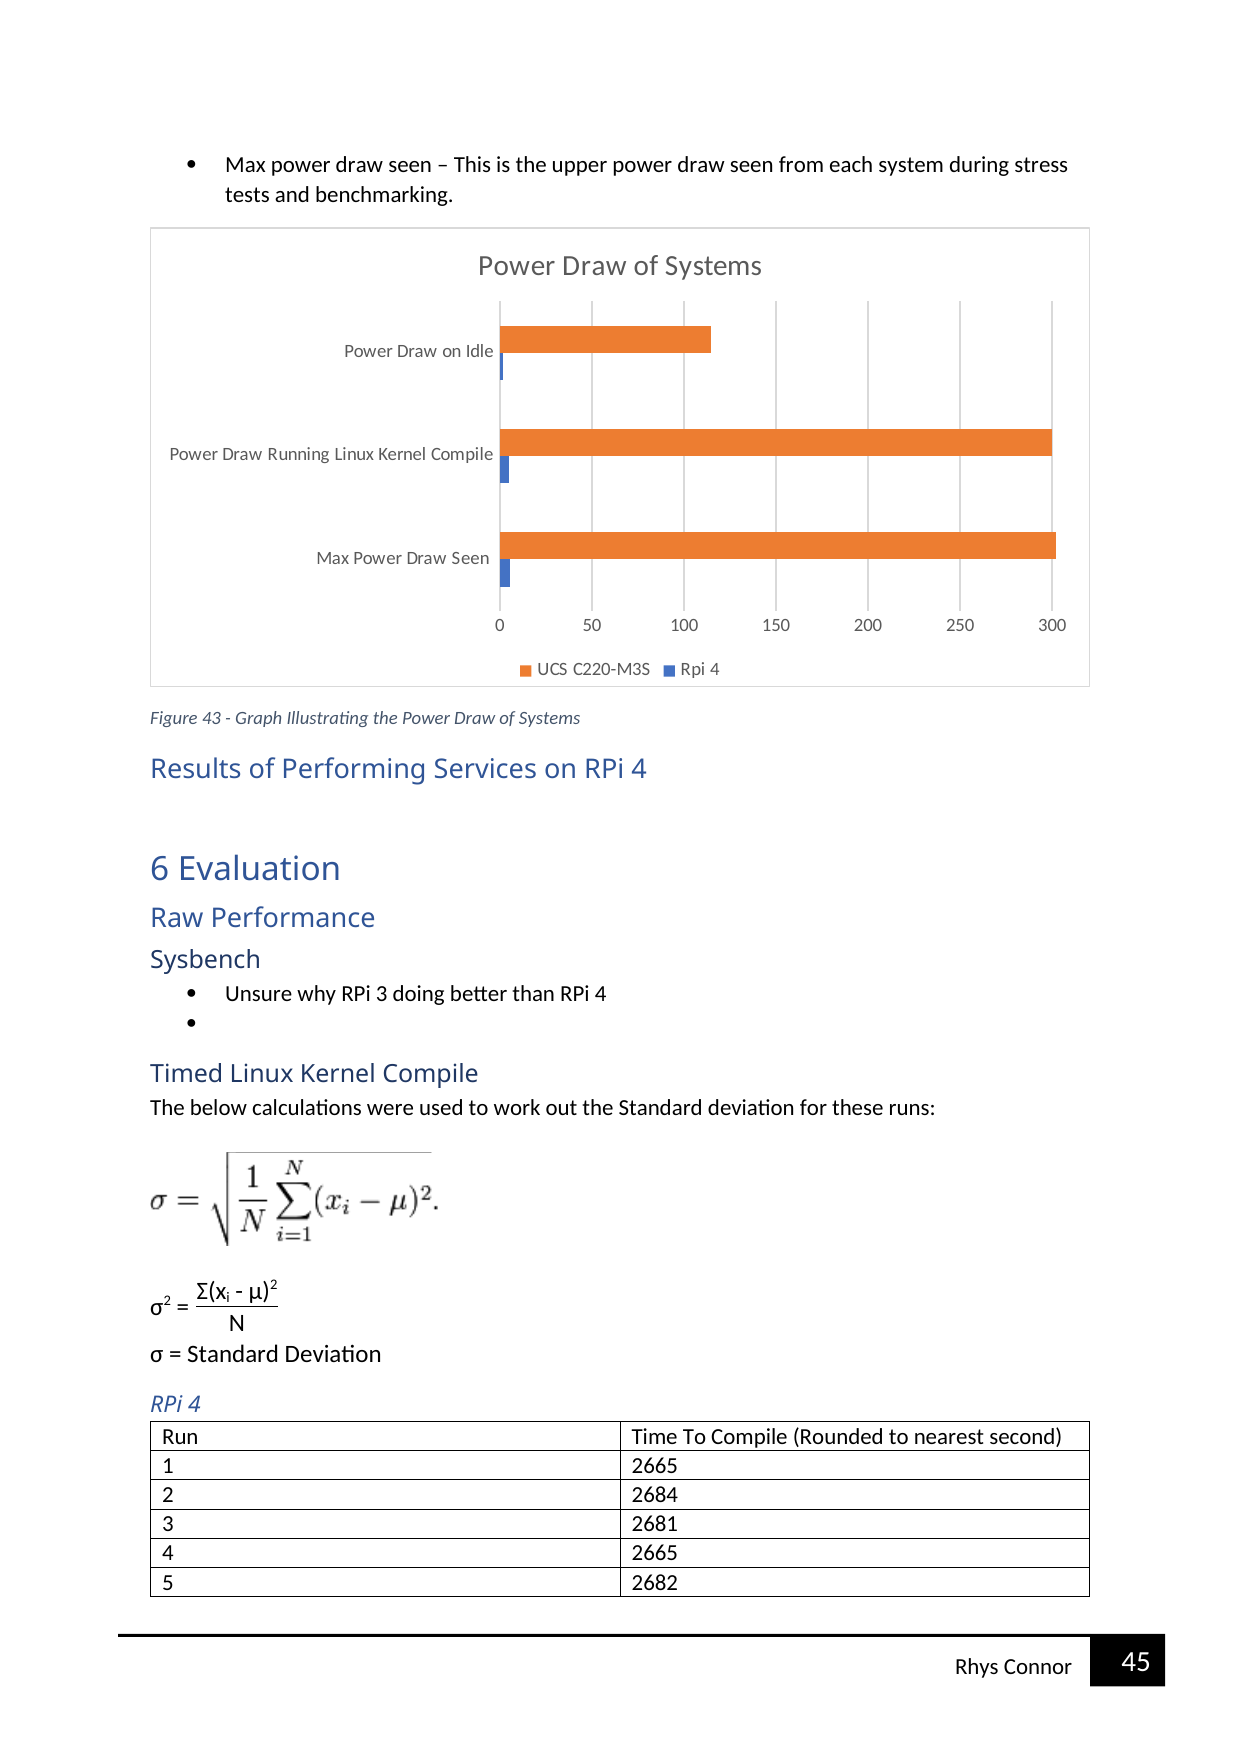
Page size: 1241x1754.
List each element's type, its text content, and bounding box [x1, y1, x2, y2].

list Unsure why RPi 3 doing better than RPi 4 [187, 979, 1090, 1007]
table_cell 5 [151, 1568, 620, 1596]
subtitle Raw Performance [150, 898, 1090, 935]
subtitle Sysbench [150, 942, 1090, 976]
text σ = Standard Deviation [150, 1338, 1090, 1368]
picture [150, 1152, 438, 1246]
table_cell 2665 [621, 1451, 1089, 1479]
table_header Time To Compile (Rounded to nearest second) [621, 1422, 1089, 1450]
table_header Run [151, 1422, 620, 1450]
subtitle RPi 4 [150, 1387, 1090, 1419]
table_header [196, 1307, 278, 1338]
subtitle 6 Evaluation [150, 845, 1090, 890]
table_cell 2682 [621, 1568, 1089, 1596]
table_cell 3 [151, 1510, 620, 1537]
table_cell 2 [151, 1480, 620, 1508]
table_cell 1 [151, 1451, 620, 1479]
table_cell 2684 [621, 1480, 1089, 1508]
subtitle Results of Performing Services on RPi 4 [150, 750, 1090, 787]
table_cell 2681 [621, 1510, 1089, 1537]
list Max power draw seen – This is the upper power draw seen from each system during stress tests and benchmarking. [187, 150, 1090, 208]
subtitle Timed Linux Kernel Compile [150, 1056, 1090, 1090]
text The below calculations were used to work out the Standard deviation for these runs: [150, 1093, 1090, 1121]
table_cell 2665 [621, 1539, 1089, 1567]
table_header [196, 1275, 278, 1306]
table_cell 4 [151, 1539, 620, 1567]
table_header σ2 = [150, 1275, 196, 1338]
